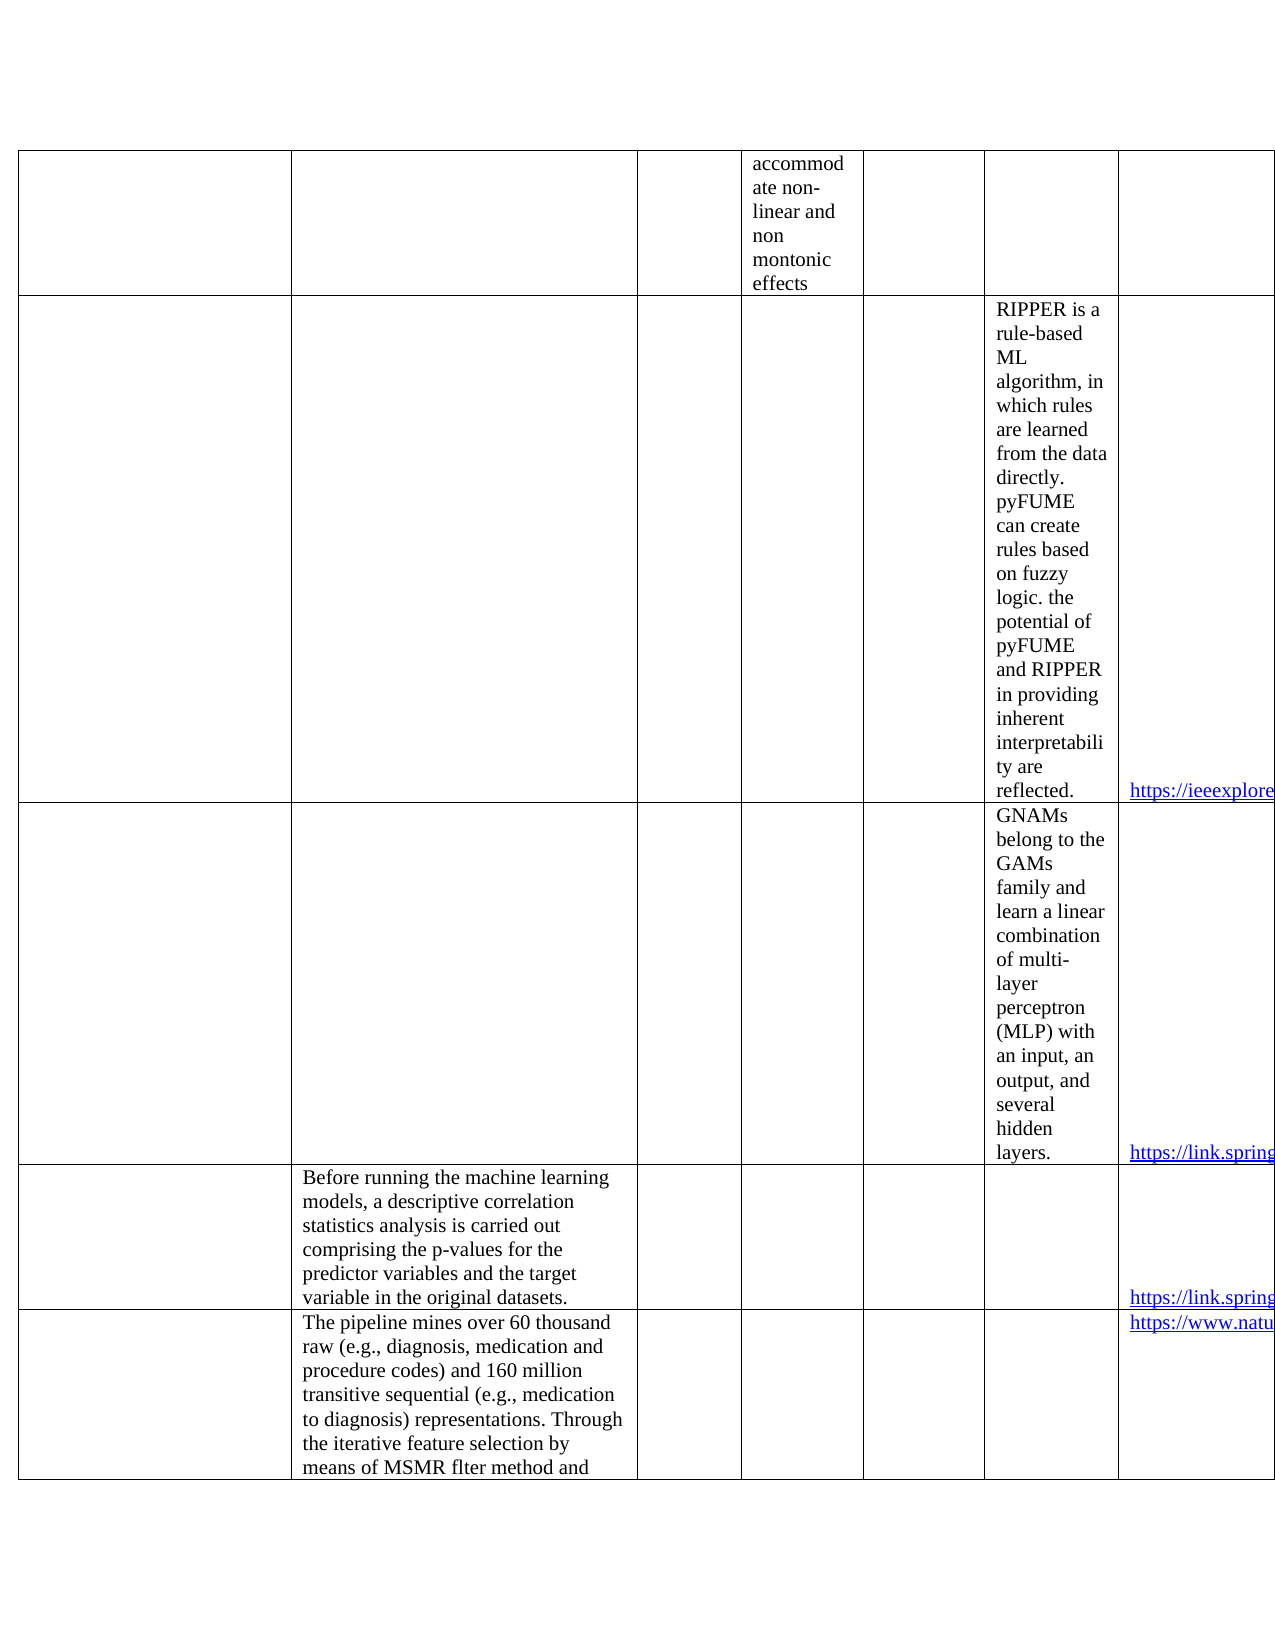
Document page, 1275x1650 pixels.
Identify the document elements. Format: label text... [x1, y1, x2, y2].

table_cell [292, 1310, 637, 1479]
table_cell [19, 151, 291, 295]
table_cell [638, 151, 741, 295]
table_cell [292, 296, 637, 802]
table_cell [742, 803, 863, 1164]
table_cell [1119, 151, 1274, 295]
table_cell [985, 1165, 1118, 1309]
table_cell [19, 803, 291, 1164]
table_cell [638, 1310, 741, 1479]
table_cell [864, 1310, 984, 1479]
table_cell [742, 1165, 863, 1309]
table_cell [985, 151, 1118, 295]
table_cell [638, 803, 741, 1164]
table_cell [638, 296, 741, 802]
table_cell https://link.springer.com/article/10.1186/s12889-023-16236-z [1119, 1165, 1274, 1309]
table_cell https://ieeexplore.ieee.org/abstract/document/9863020 [1119, 296, 1274, 802]
table_cell GNAMs belong to the GAMs family and learn a linear combination of multi-layer perceptron (MLP) with an input, an output, and several hidden layers. [985, 803, 1118, 1164]
table_cell [19, 296, 291, 802]
table_cell [19, 1310, 291, 1479]
table_cell [864, 1165, 984, 1309]
table_cell [638, 1165, 741, 1309]
table_cell [864, 296, 984, 802]
table_cell [292, 803, 637, 1164]
table_cell [292, 151, 637, 295]
table_cell [742, 1310, 863, 1479]
table_cell RIPPER is a rule-based ML algorithm, in which rules are learned from the data directly. pyFUME can create rules based on fuzzy logic. the potential of pyFUME and RIPPER in providing inherent interpretability are reflected. [985, 296, 1118, 802]
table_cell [742, 151, 863, 295]
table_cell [1119, 1310, 1274, 1479]
table_cell [19, 1165, 291, 1309]
table_cell [864, 803, 984, 1164]
table_cell [864, 151, 984, 295]
table_cell [985, 1310, 1118, 1479]
table_cell https://link.springer.com/article/10.1186/s12874-022-01827-y [1119, 803, 1274, 1164]
table_cell Before running the machine learning models, a descriptive correlation statistics analysis is carried out comprising the p-values for the predictor variables and the target variable in the original datasets. [292, 1165, 637, 1309]
table_cell [742, 296, 863, 802]
